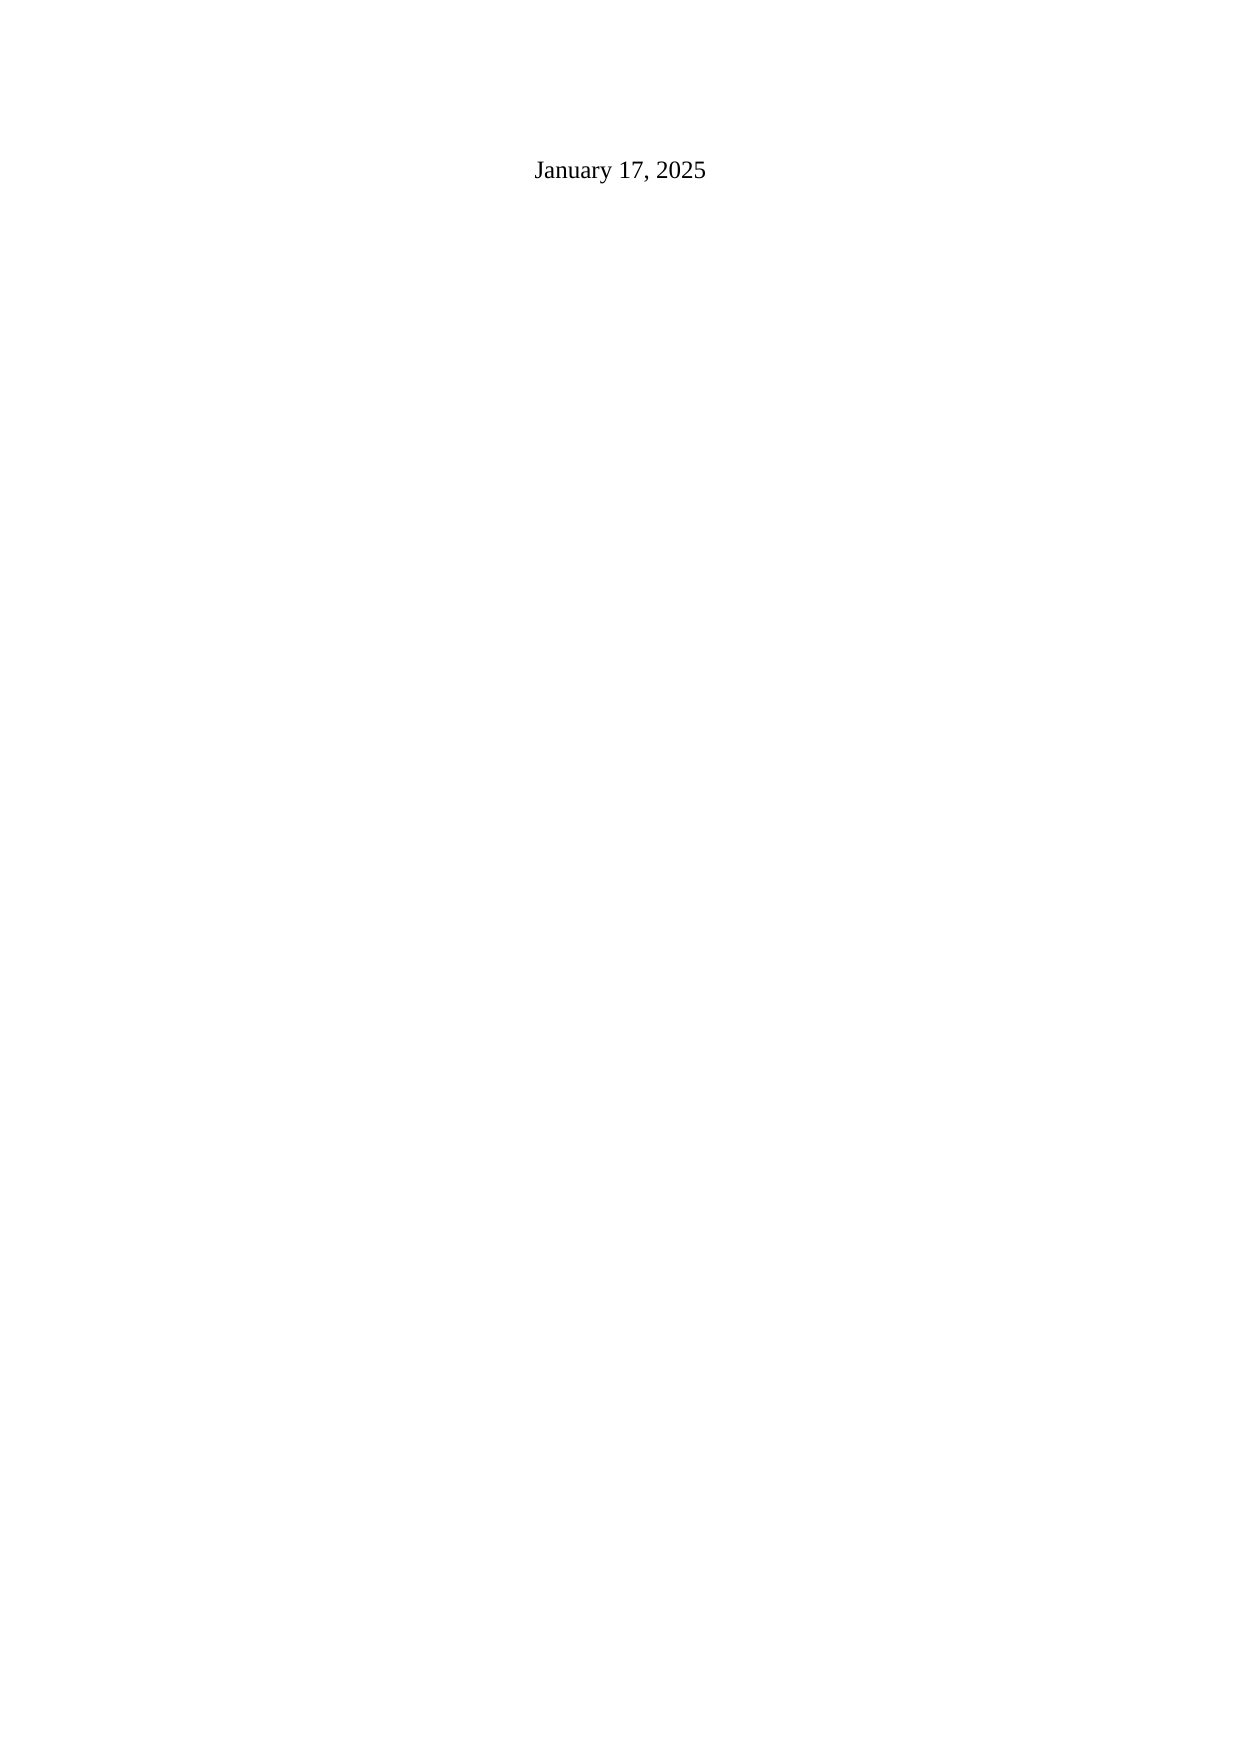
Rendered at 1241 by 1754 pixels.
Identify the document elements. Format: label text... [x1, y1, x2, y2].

text January 17, 2025 [187, 153, 1053, 186]
